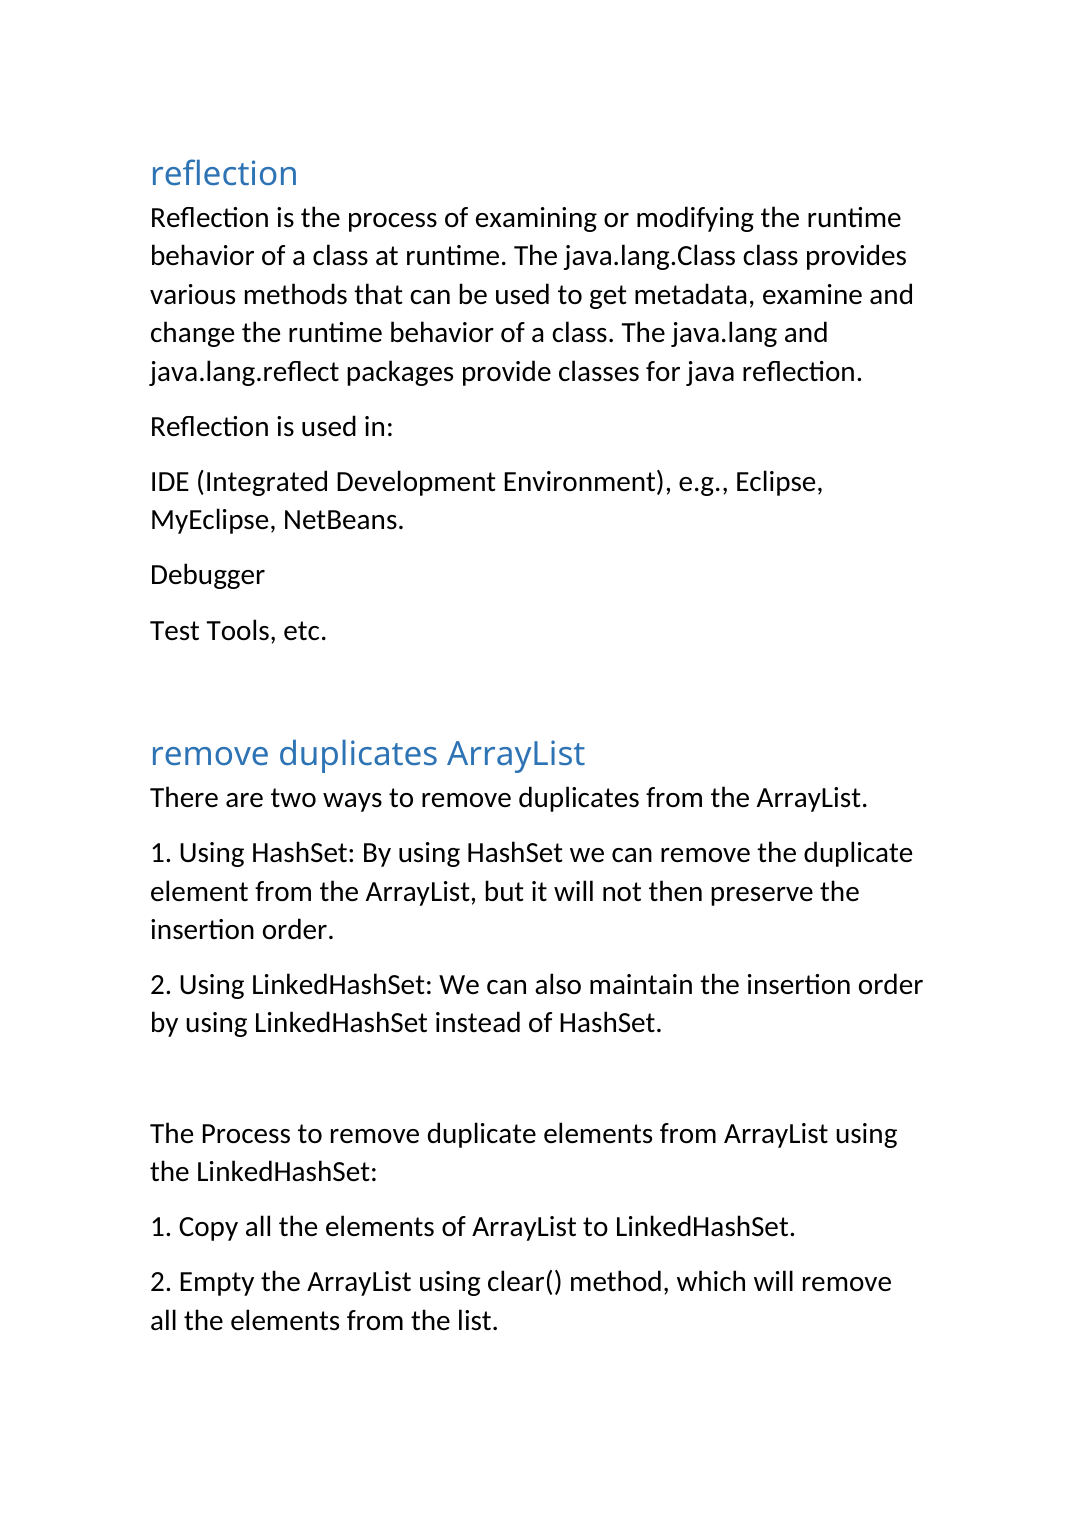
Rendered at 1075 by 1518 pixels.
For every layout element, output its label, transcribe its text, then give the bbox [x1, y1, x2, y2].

text Debugger [150, 556, 925, 592]
text 1. Copy all the elements of ArrayList to LinkedHashSet. [150, 1208, 925, 1244]
text Reflection is used in: [150, 408, 925, 443]
text Test Tools, etc. [150, 612, 925, 647]
text Reflection is the process of examining or modifying the runtime behavior of a class at runtime. The java.lang.Class class provides various methods that can be used to get metadata, examine and change the runtime behavior of a class. The java.lang and java.lang.reflect packages provide classes for java reflection. [150, 199, 925, 388]
text 2. Empty the ArrayList using clear() method, which will remove all the elements from the list. [150, 1263, 925, 1337]
text 2. Using LinkedHashSet: We can also maintain the insertion order by using LinkedHashSet instead of HashSet. [150, 966, 925, 1040]
subtitle reflection [150, 150, 925, 195]
text IDE (Integrated Development Environment), e.g., Eclipse, MyEclipse, NetBeans. [150, 463, 925, 537]
text 1. Using HashSet: By using HashSet we can remove the duplicate element from the ArrayList, but it will not then preserve the insertion order. [150, 834, 925, 947]
text The Process to remove duplicate elements from ArrayList using the LinkedHashSet: [150, 1115, 925, 1189]
text There are two ways to remove duplicates from the ArrayList. [150, 779, 925, 815]
subtitle remove duplicates ArrayList [150, 730, 925, 776]
